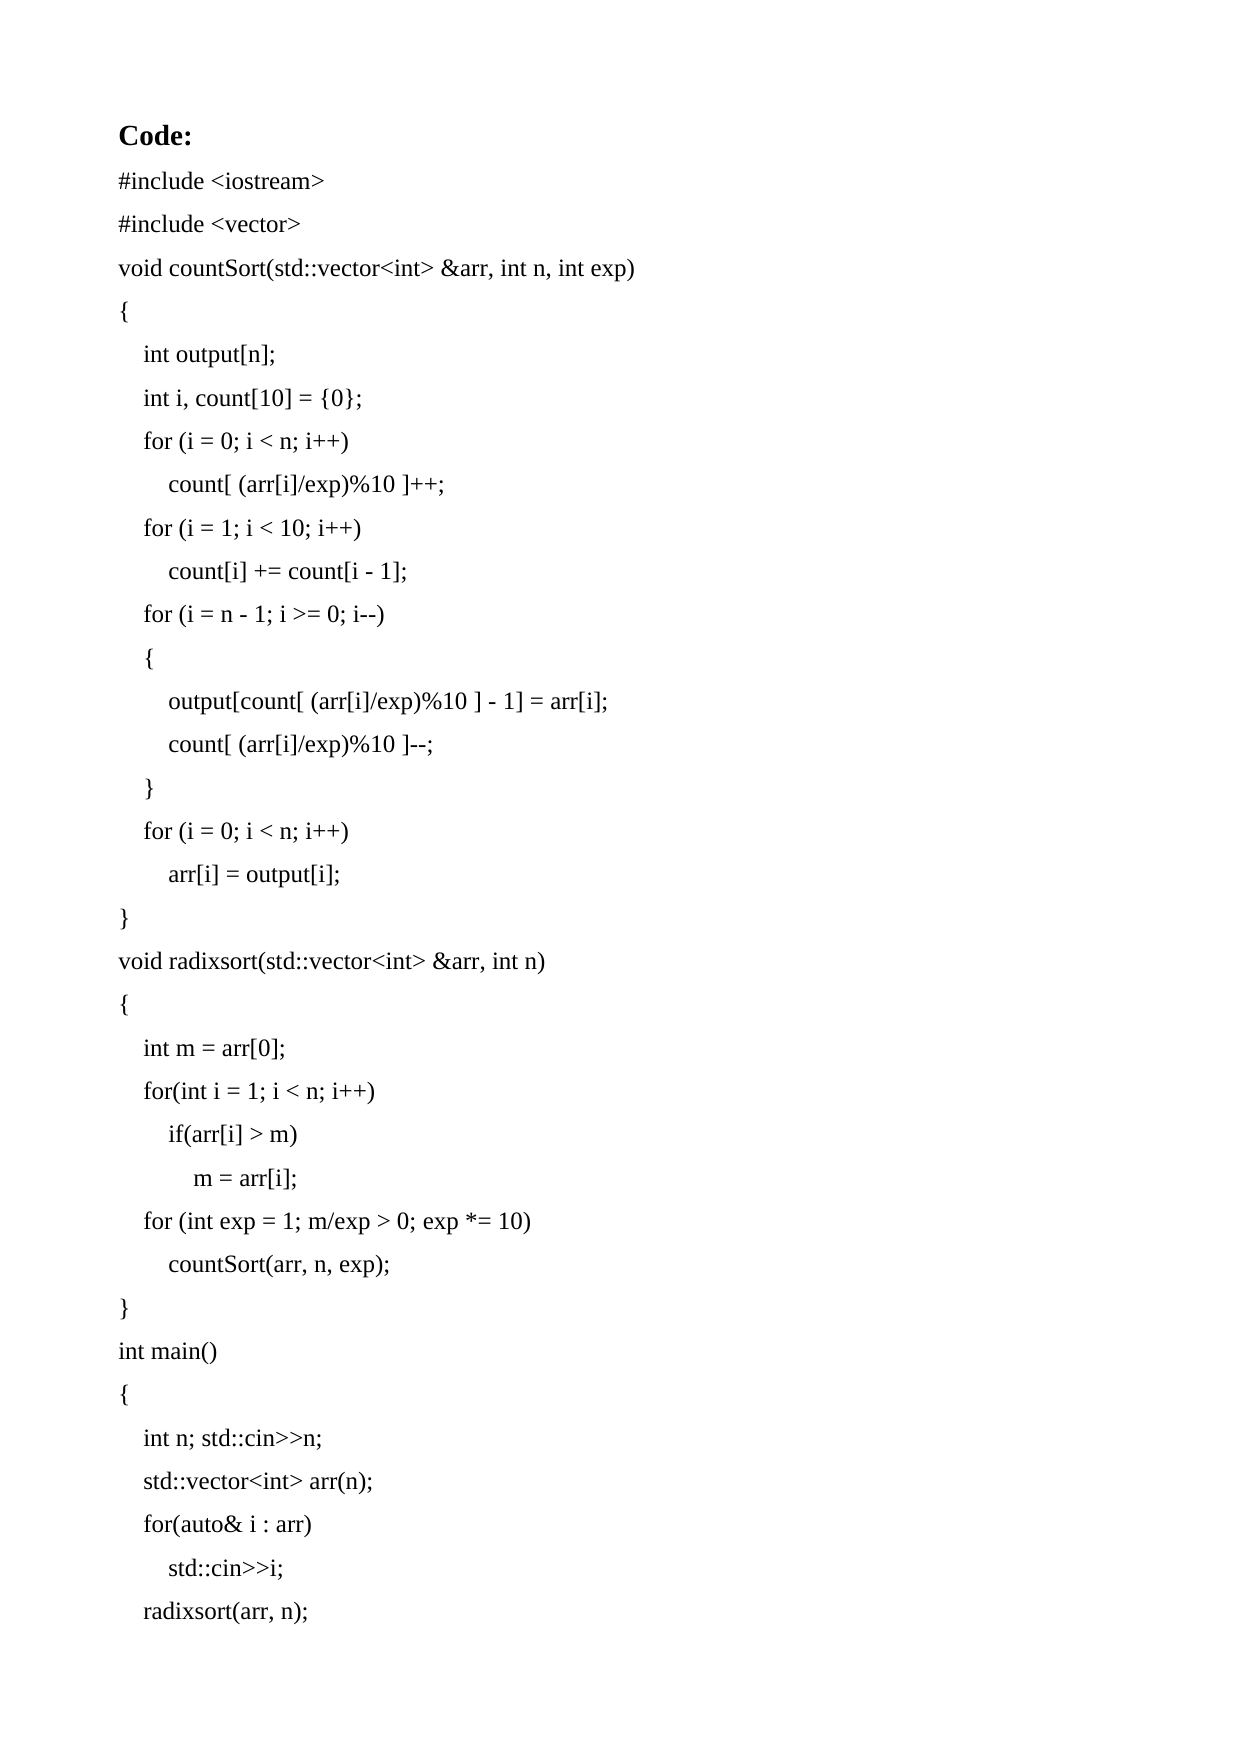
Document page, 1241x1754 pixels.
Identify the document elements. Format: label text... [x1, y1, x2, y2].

text for (i = 0; i < n; i++) [118, 426, 1122, 455]
text std::vector<int> arr(n); [118, 1466, 1122, 1495]
text for (i = n - 1; i >= 0; i--) [118, 599, 1122, 628]
text } [118, 903, 1122, 932]
text Code: [118, 118, 1122, 152]
text output[count[ (arr[i]/exp)%10 ] - 1] = arr[i]; [118, 686, 1122, 715]
text countSort(arr, n, exp); [118, 1249, 1122, 1278]
text #include <vector> [118, 209, 1122, 238]
text int output[n]; [118, 339, 1122, 368]
text void radixsort(std::vector<int> &arr, int n) [118, 946, 1122, 975]
text { [118, 1379, 1122, 1408]
text #include <iostream> [118, 166, 1122, 195]
text count[ (arr[i]/exp)%10 ]--; [118, 729, 1122, 758]
text arr[i] = output[i]; [118, 859, 1122, 888]
text } [118, 773, 1122, 802]
text int n; std::cin>>n; [118, 1423, 1122, 1452]
text if(arr[i] > m) [118, 1119, 1122, 1148]
text m = arr[i]; [118, 1163, 1122, 1192]
text { [118, 296, 1122, 325]
text void countSort(std::vector<int> &arr, int n, int exp) [118, 253, 1122, 282]
text int m = arr[0]; [118, 1033, 1122, 1062]
text for (i = 1; i < 10; i++) [118, 513, 1122, 542]
text for(auto& i : arr) [118, 1509, 1122, 1538]
text for(int i = 1; i < n; i++) [118, 1076, 1122, 1105]
text int main() [118, 1336, 1122, 1365]
text int i, count[10] = {0}; [118, 383, 1122, 412]
text radixsort(arr, n); [118, 1596, 1122, 1625]
text count[i] += count[i - 1]; [118, 556, 1122, 585]
text { [118, 989, 1122, 1018]
text std::cin>>i; [118, 1553, 1122, 1582]
text { [118, 643, 1122, 672]
text for (int exp = 1; m/exp > 0; exp *= 10) [118, 1206, 1122, 1235]
text } [118, 1293, 1122, 1322]
text for (i = 0; i < n; i++) [118, 816, 1122, 845]
text count[ (arr[i]/exp)%10 ]++; [118, 469, 1122, 498]
